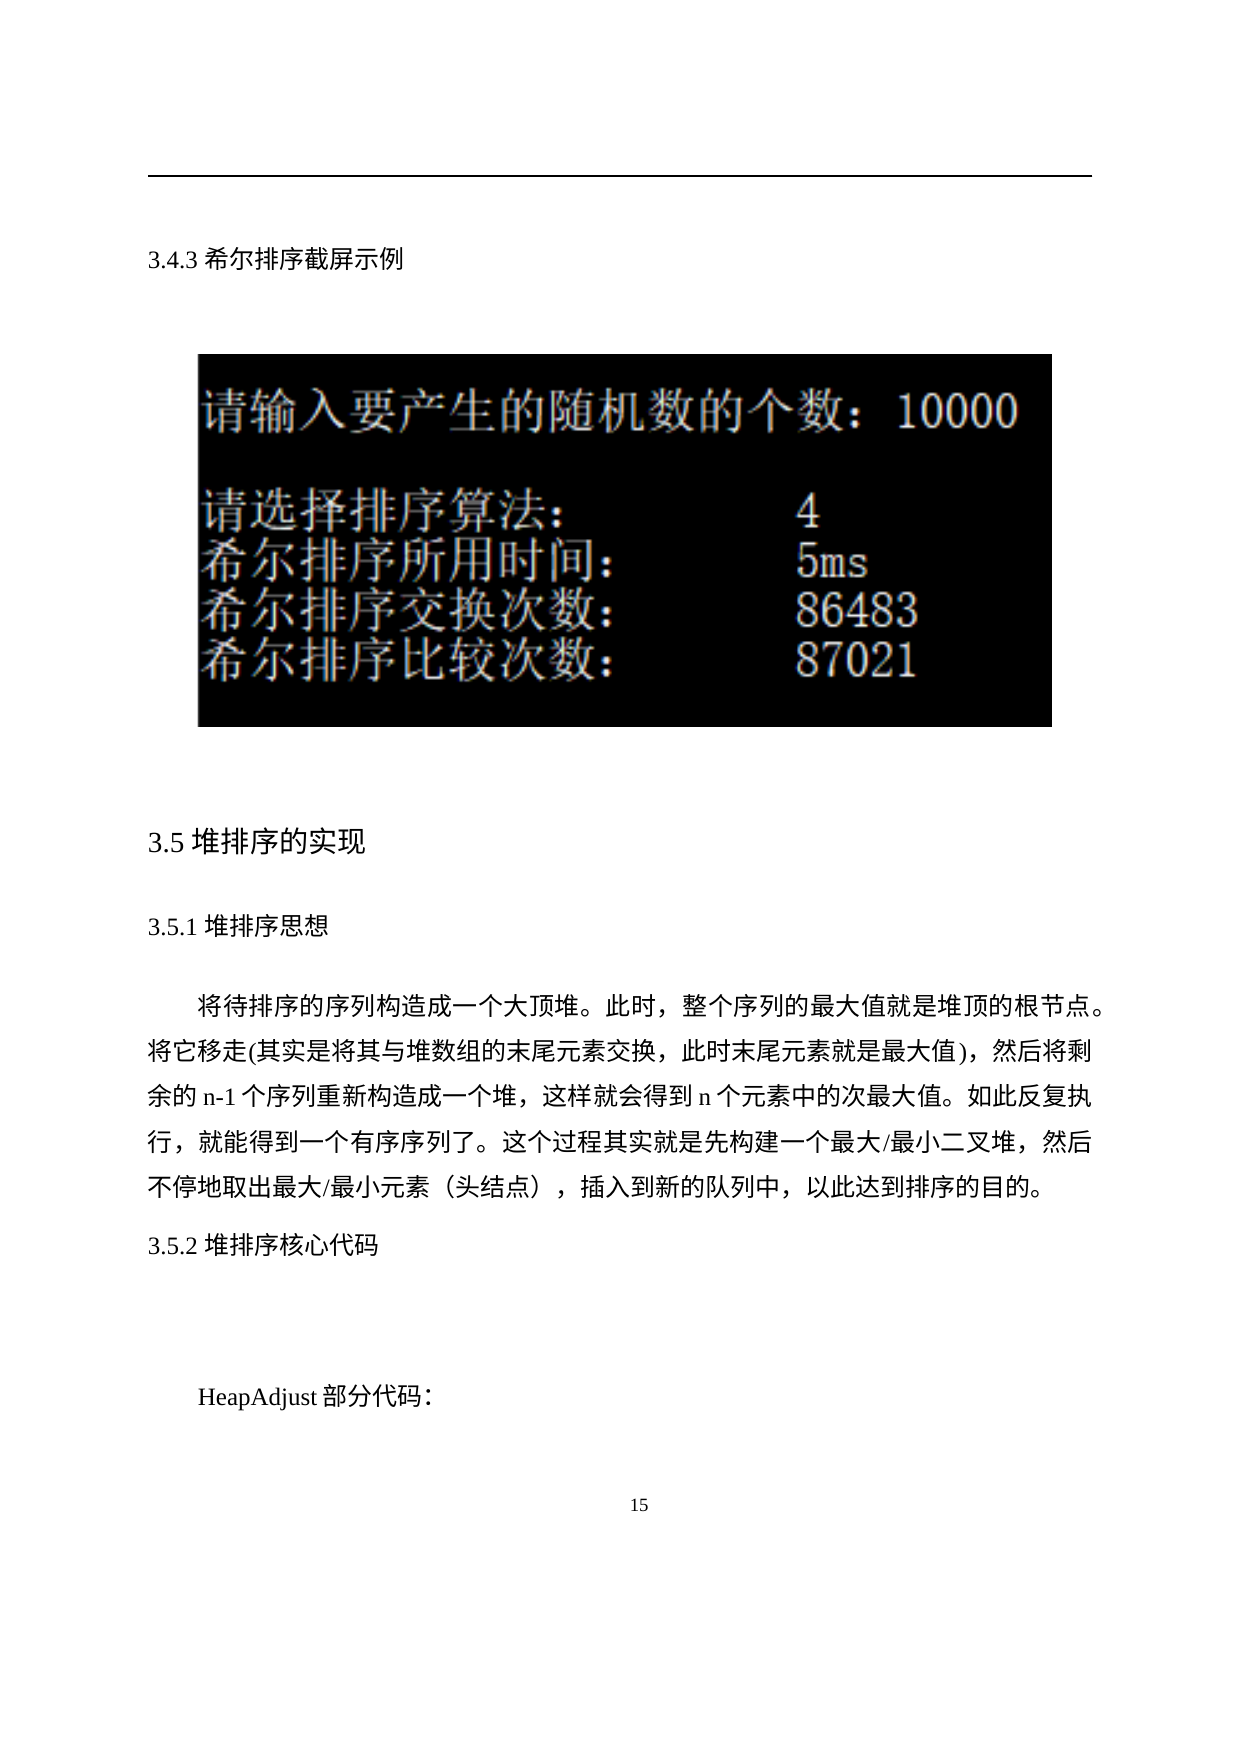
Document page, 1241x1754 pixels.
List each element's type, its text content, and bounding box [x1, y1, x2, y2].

subtitle 3.5 堆排序的实现 [148, 818, 1092, 861]
text HeapAdjust部分代码： [148, 1377, 1092, 1413]
subtitle 3.4.3 希尔排序截屏示例 [148, 239, 1092, 275]
text 将待排序的序列构造成一个大顶堆。此时，整个序列的最大值就是堆顶的根节点。将它移走(其实是将其与堆数组的末尾元素交换，此时末尾元素就是最大值)，然后将剩余的n-1个序列重新构造成一个堆，这样就会得到n个元素中的次最大值。如此反复执行，就能得到一个有序序列了。这个过程其实就是先构建一个最大/最小二叉堆，然后不停地取出最大/最小元素（头结点），插入到新的队列中，以此达到排序的目的。 [148, 986, 1092, 1204]
picture [197, 354, 1052, 727]
subtitle 3.5.2 堆排序核心代码 [148, 1225, 1092, 1262]
subtitle 3.5.1 堆排序思想 [148, 907, 1092, 943]
